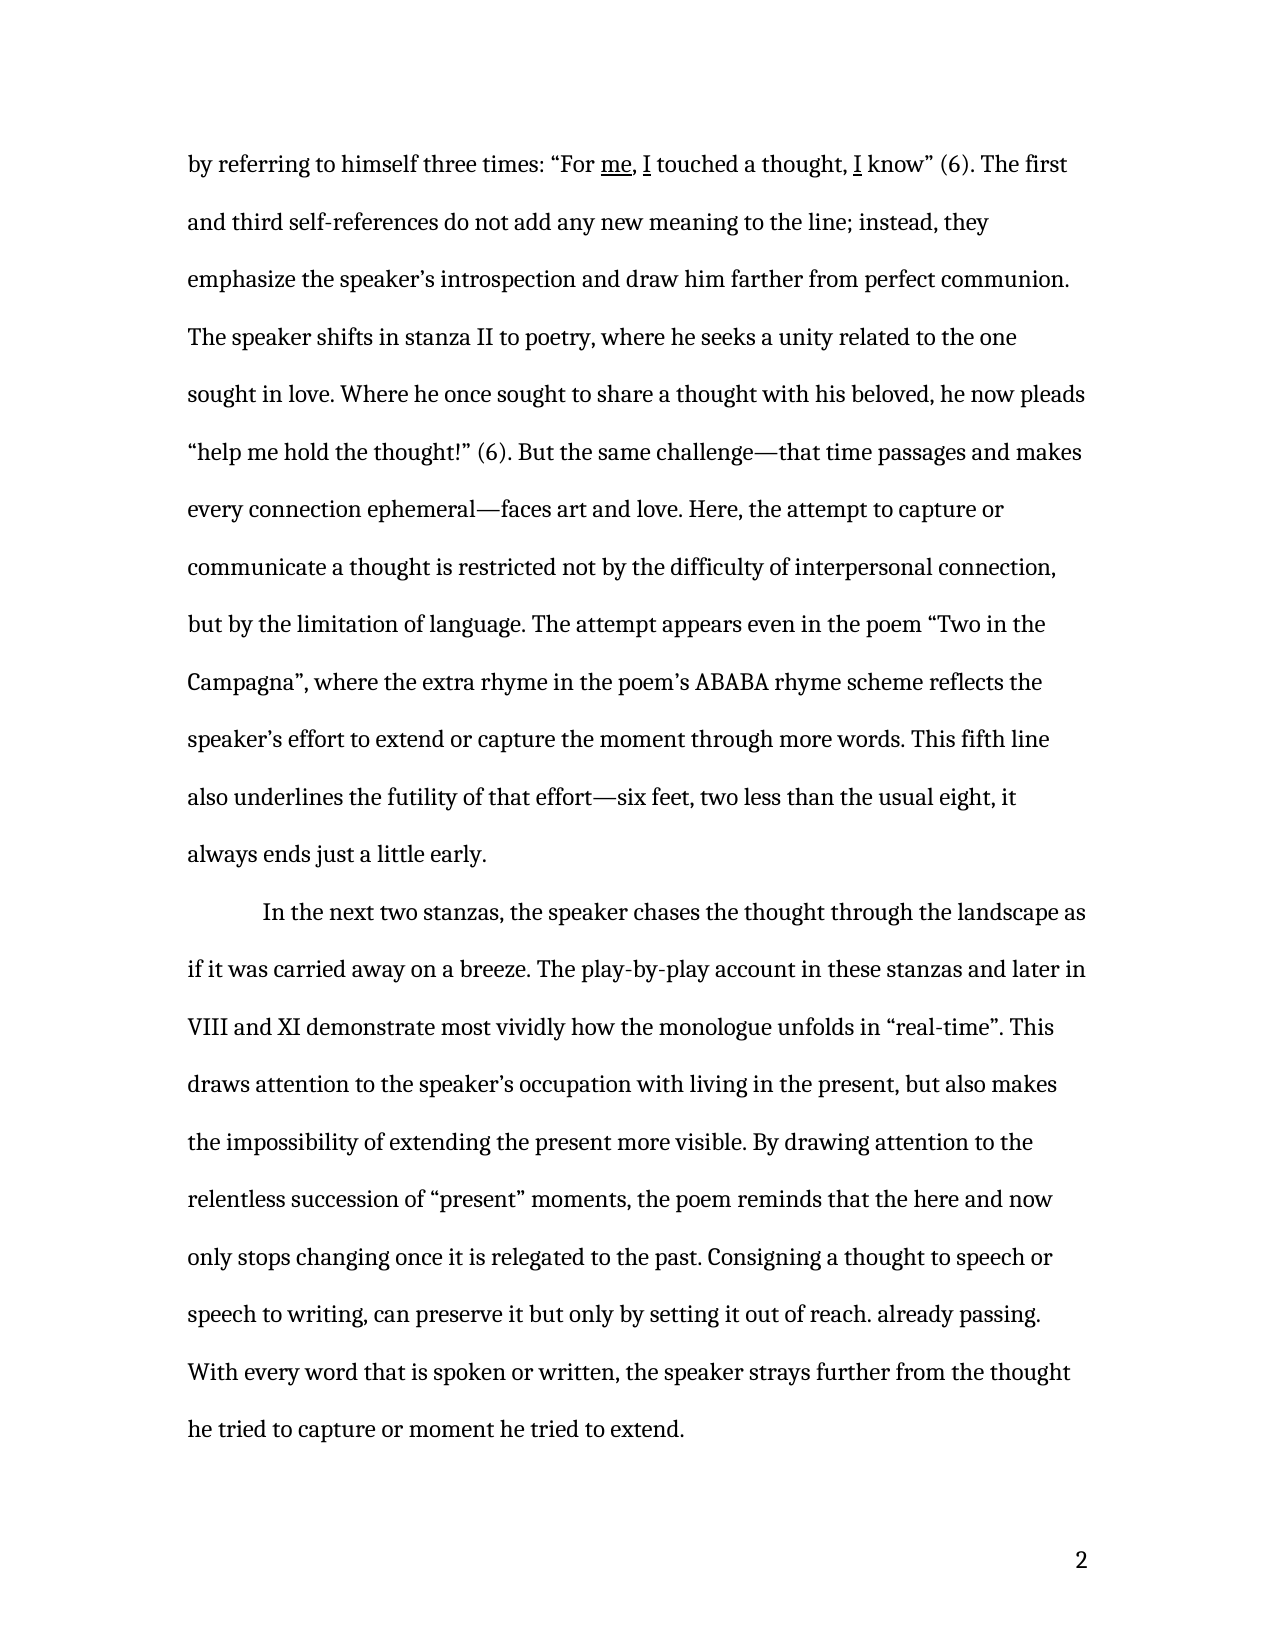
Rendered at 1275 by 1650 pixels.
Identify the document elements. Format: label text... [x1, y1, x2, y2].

text In the next two stanzas, the speaker chases the thought through the landscape as if it was carried away on a breeze. The play-by-play account in these stanzas and later in VIII and XI demonstrate most vividly how the monologue unfolds in “real-time”. This draws attention to the speaker’s occupation with living in the present, but also makes the impossibility of extending the present more visible. By drawing attention to the relentless succession of “present” moments, the poem reminds that the here and now only stops changing once it is relegated to the past. Consigning a thought to speech or speech to writing, can preserve it but only by setting it out of reach. already passing. With every word that is spoken or written, the speaker strays further from the thought he tried to capture or moment he tried to extend. [187, 897, 1087, 1444]
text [187, 150, 1087, 869]
